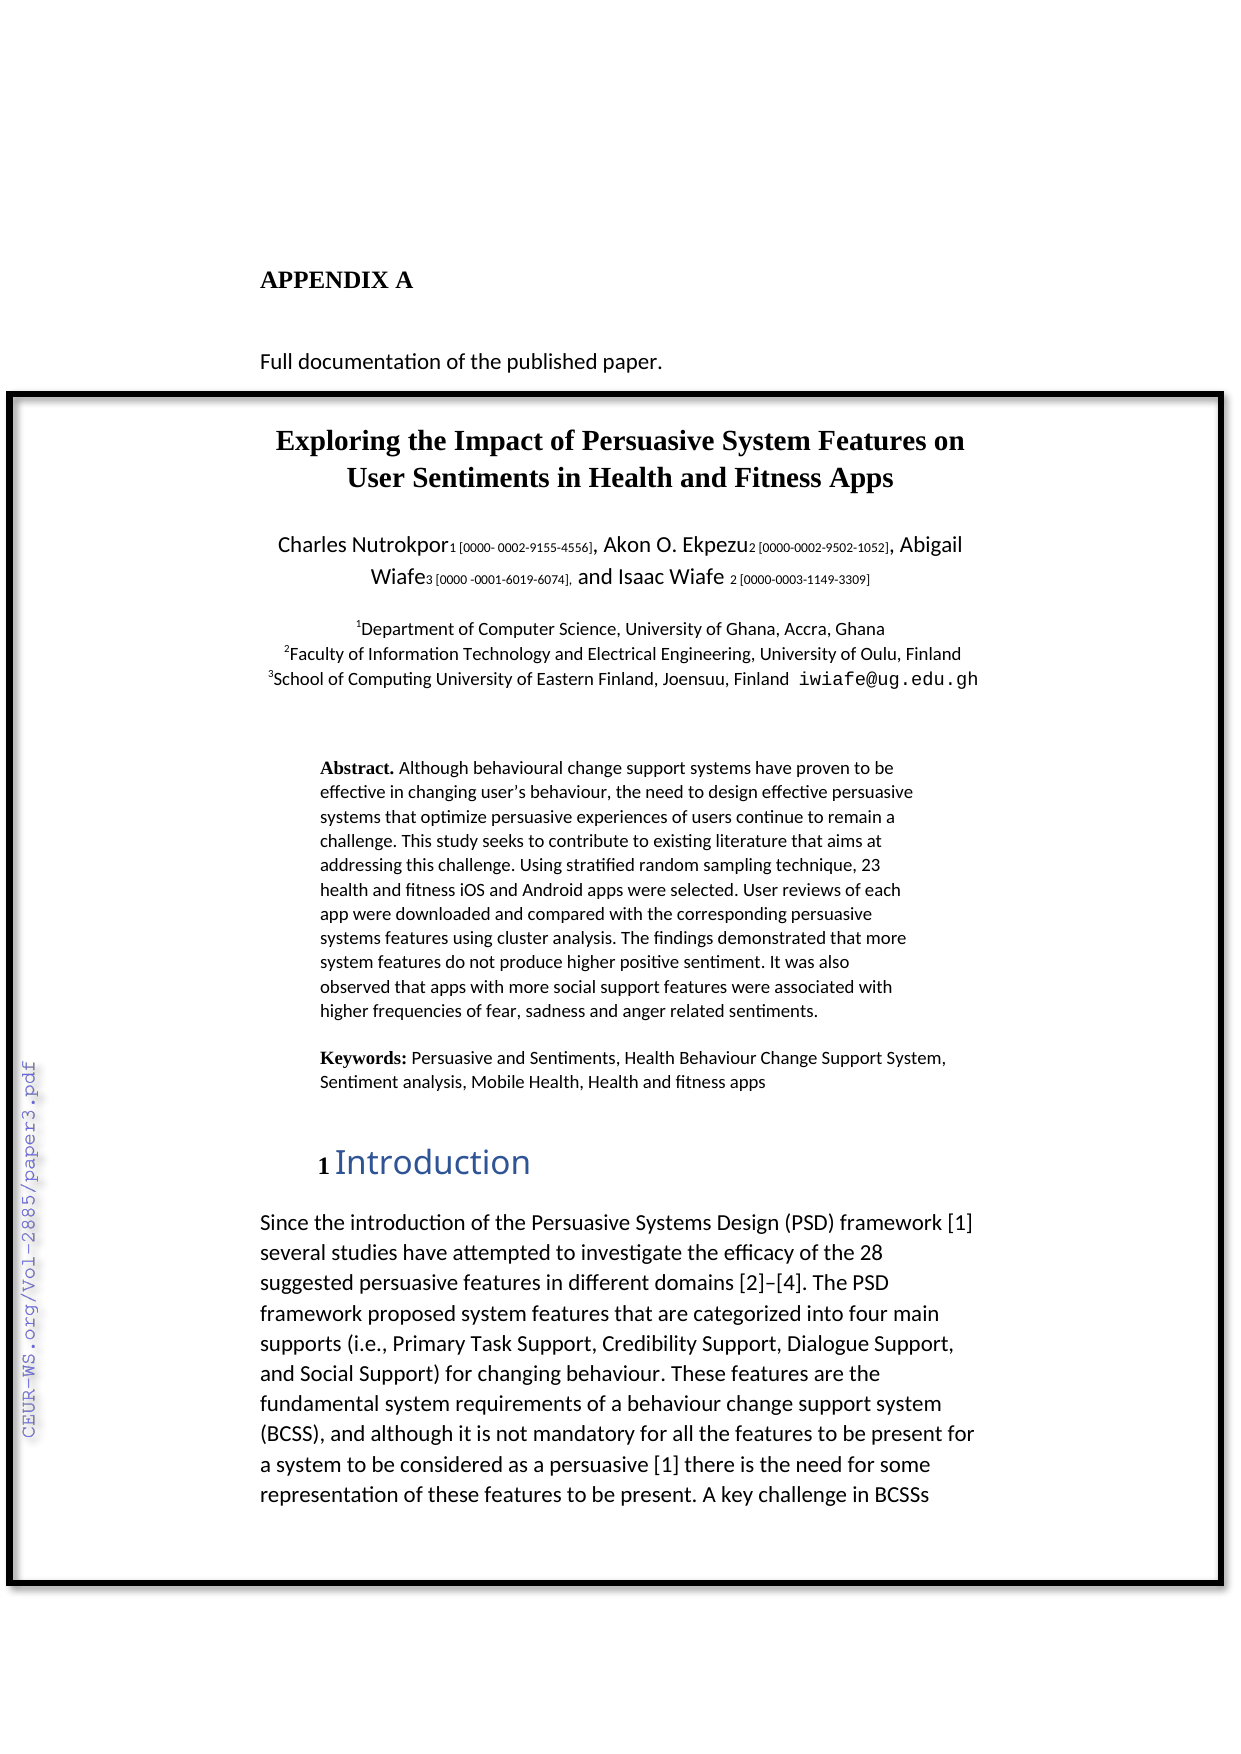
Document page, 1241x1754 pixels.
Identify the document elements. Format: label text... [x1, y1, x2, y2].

picture [13, 529, 1218, 1486]
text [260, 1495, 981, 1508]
subtitle APPENDIX A [260, 265, 996, 293]
text Full documentation of the published paper. [260, 347, 981, 375]
text Exploring the Impact of Persuasive System Features on User Sentiments in Health and Fitness Apps [260, 423, 981, 494]
